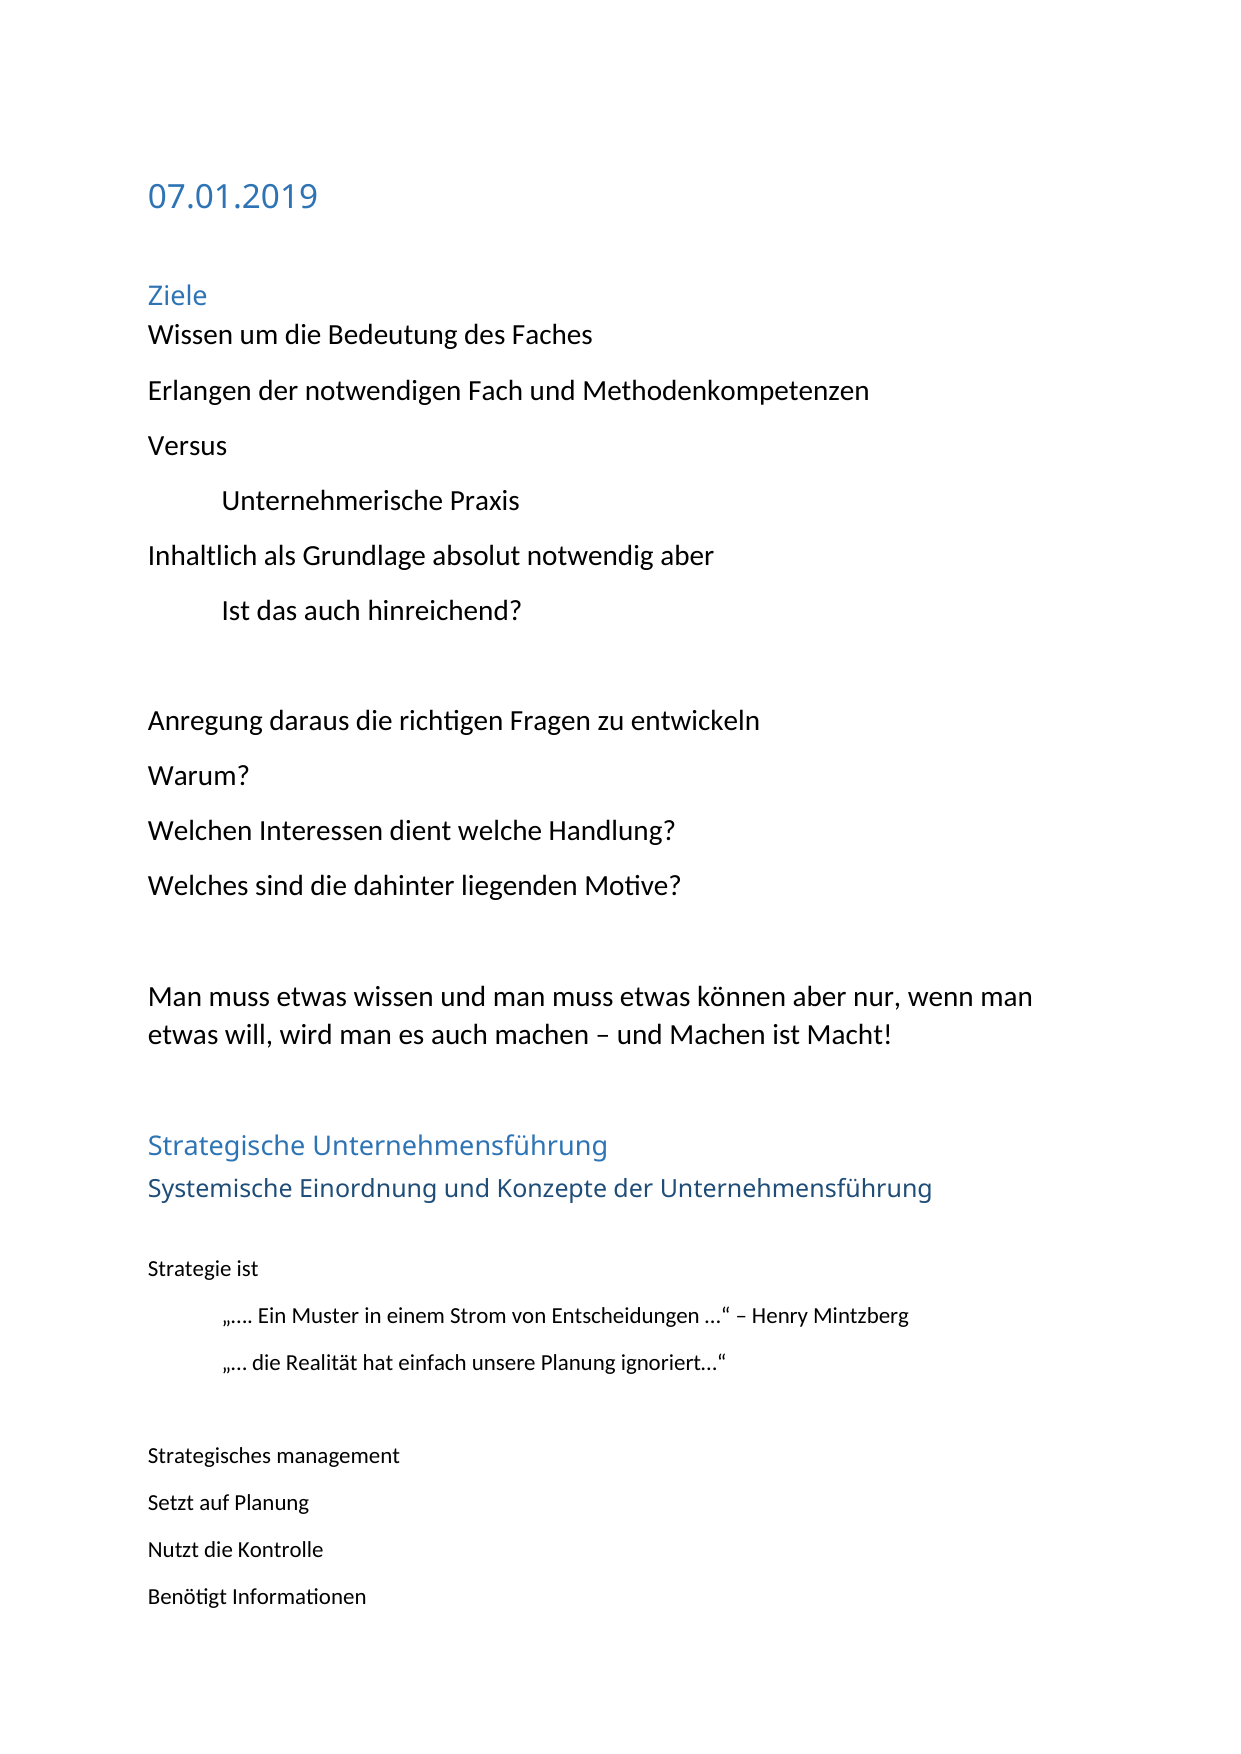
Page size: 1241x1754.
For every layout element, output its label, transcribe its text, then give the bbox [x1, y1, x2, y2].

text Anregung daraus die richtigen Fragen zu entwickeln [148, 702, 1093, 738]
text Erlangen der notwendigen Fach und Methodenkompetenzen [148, 372, 1093, 407]
text Welches sind die dahinter liegenden Motive? [148, 867, 1093, 903]
text Versus [148, 427, 1093, 462]
text Strategisches management [148, 1441, 1093, 1469]
subtitle Strategische Unternehmensführung [148, 1126, 1093, 1163]
text Man muss etwas wissen und man muss etwas können aber nur, wenn man etwas will, wird man es auch machen – und Machen ist Macht! [148, 978, 1093, 1052]
text Welchen Interessen dient welche Handlung? [148, 812, 1093, 848]
text „…. Ein Muster in einem Strom von Entscheidungen …“ – Henry Mintzberg [148, 1301, 1093, 1329]
text Ist das auch hinreichend? [148, 592, 1093, 628]
subtitle 07.01.2019 [148, 173, 1093, 218]
text Wissen um die Bedeutung des Faches [148, 316, 1093, 352]
text Warum? [148, 757, 1093, 793]
text Benötigt Informationen [148, 1582, 1093, 1610]
text Setzt auf Planung [148, 1488, 1093, 1516]
subtitle Ziele [148, 277, 1093, 313]
text Unternehmerische Praxis [148, 482, 1093, 517]
text Nutzt die Kontrolle [148, 1535, 1093, 1563]
subtitle Systemische Einordnung und Konzepte der Unternehmensführung [148, 1170, 1093, 1204]
text Strategie ist [148, 1254, 1093, 1282]
text Inhaltlich als Grundlage absolut notwendig aber [148, 537, 1093, 572]
text „… die Realität hat einfach unsere Planung ignoriert…“ [148, 1348, 1093, 1376]
